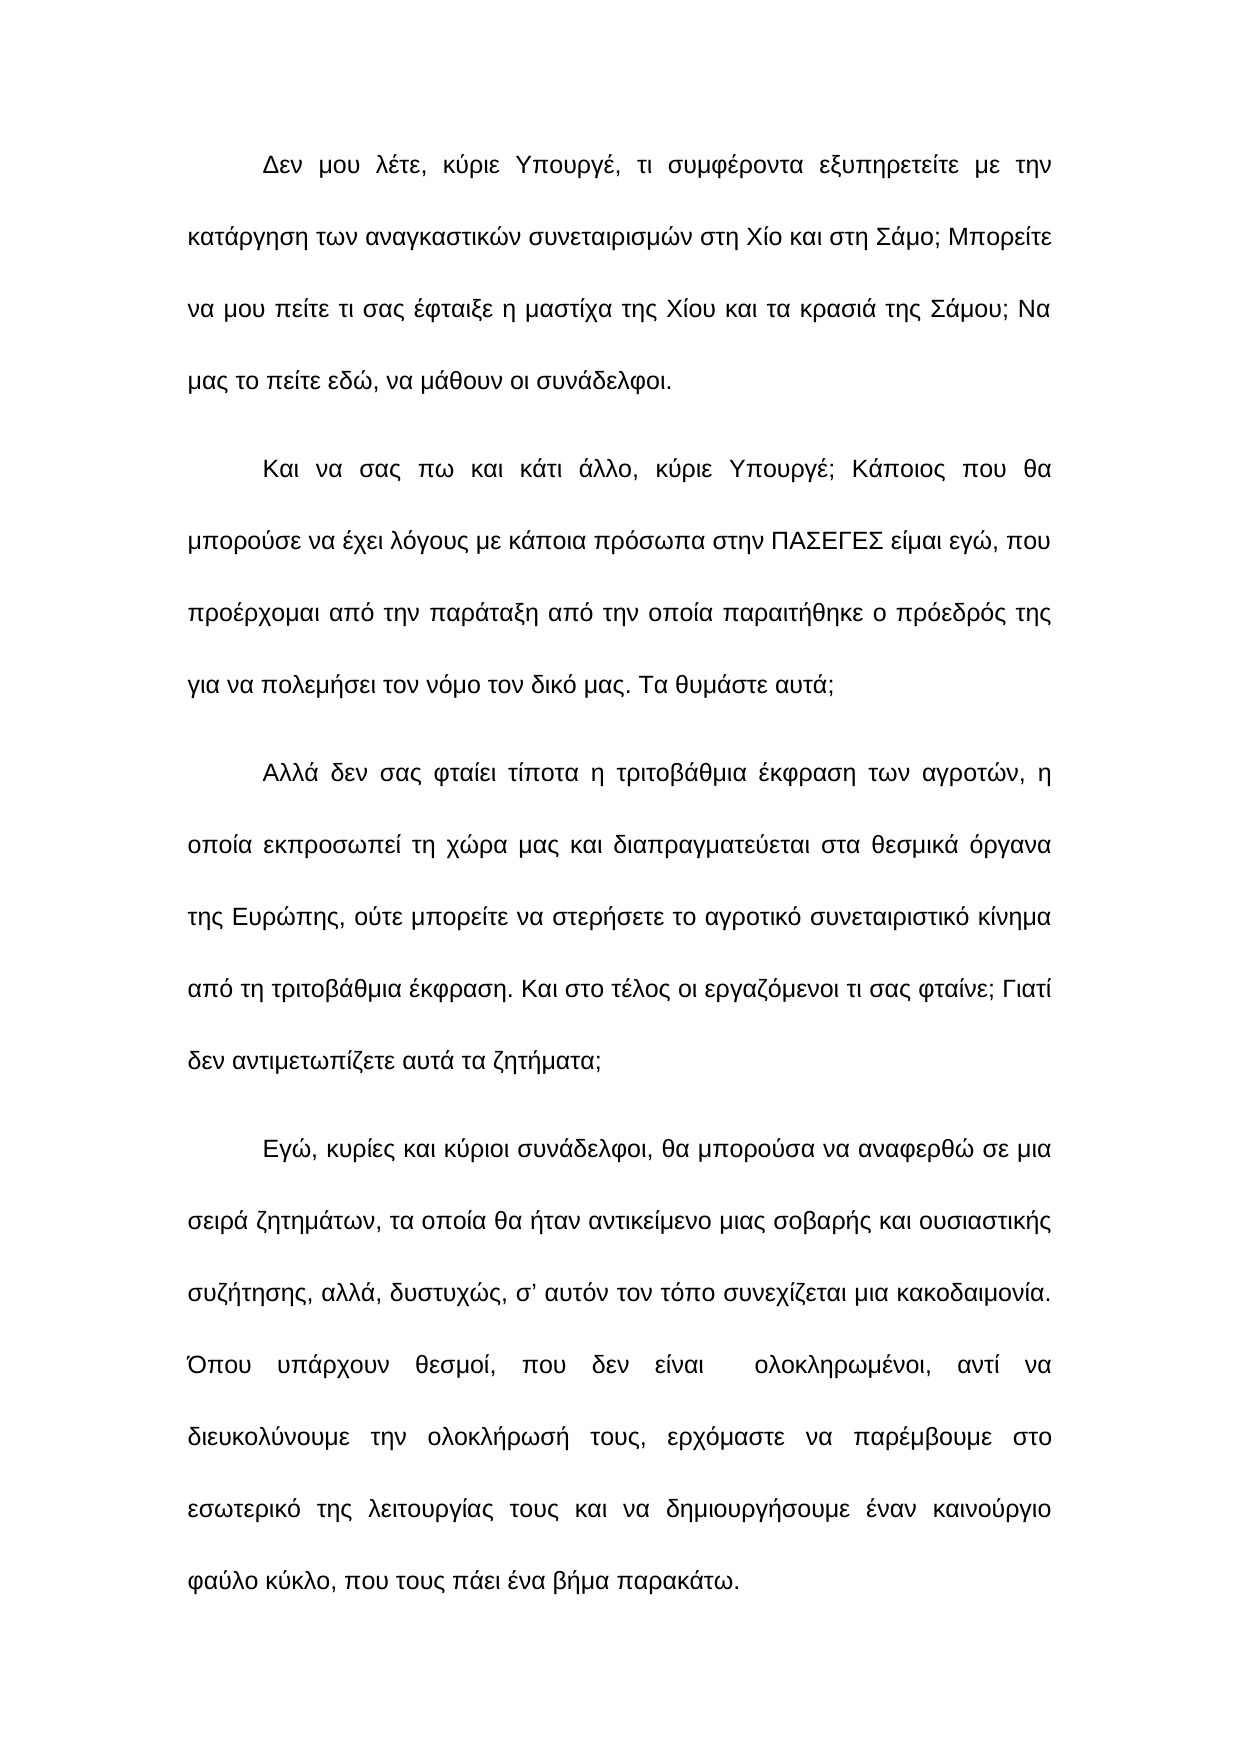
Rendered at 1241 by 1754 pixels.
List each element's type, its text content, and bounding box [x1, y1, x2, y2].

text Και να σας πω και κάτι άλλο, κύριε Υπουργέ; Κάποιος που θα μπορούσε να έχει λόγους με κάποια πρόσωπα στην ΠΑΣΕΓΕΣ είμαι εγώ, που προέρχομαι από την παράταξη από την οποία παραιτήθηκε ο πρόεδρός της για να πολεμήσει τον νόμο τον δικό μας. Τα θυμάστε αυτά; [187, 454, 1053, 698]
text Αλλά δεν σας φταίει τίποτα η τριτοβάθμια έκφραση των αγροτών, η οποία εκπροσωπεί τη χώρα μας και διαπραγματεύεται στα θεσμικά όργανα της Ευρώπης, ούτε μπορείτε να στερήσετε το αγροτικό συνεταιριστικό κίνημα από τη τριτοβάθμια έκφραση. Και στο τέλος οι εργαζόμενοι τι σας φταίνε; Γιατί δεν αντιμετωπίζετε αυτά τα ζητήματα; [187, 758, 1053, 1074]
text Εγώ, κυρίες και κύριοι συνάδελφοι, θα μπορούσα να αναφερθώ σε μια σειρά ζητημάτων, τα οποία θα ήταν αντικείμενο μιας σοβαρής και ουσιαστικής συζήτησης, αλλά, δυστυχώς, σ’ αυτόν τον τόπο συνεχίζεται μια κακοδαιμονία. Όπου υπάρχουν θεσμοί, που δεν είναι ολοκληρωμένοι, αντί να διευκολύνουμε την ολοκλήρωσή τους, ερχόμαστε να παρέμβουμε στο εσωτερικό της λειτουργίας τους και να δημιουργήσουμε έναν καινούργιο φαύλο κύκλο, που τους πάει ένα βήμα παρακάτω. [187, 1134, 1053, 1594]
text Δεν μου λέτε, κύριε Υπουργέ, τι συμφέροντα εξυπηρετείτε με την κατάργηση των αναγκαστικών συνεταιρισμών στη Χίο και στη Σάμο; Μπορείτε να μου πείτε τι σας έφταιξε η μαστίχα της Χίου και τα κρασιά της Σάμου; Να μας το πείτε εδώ, να μάθουν οι συνάδελφοι. [187, 150, 1053, 394]
